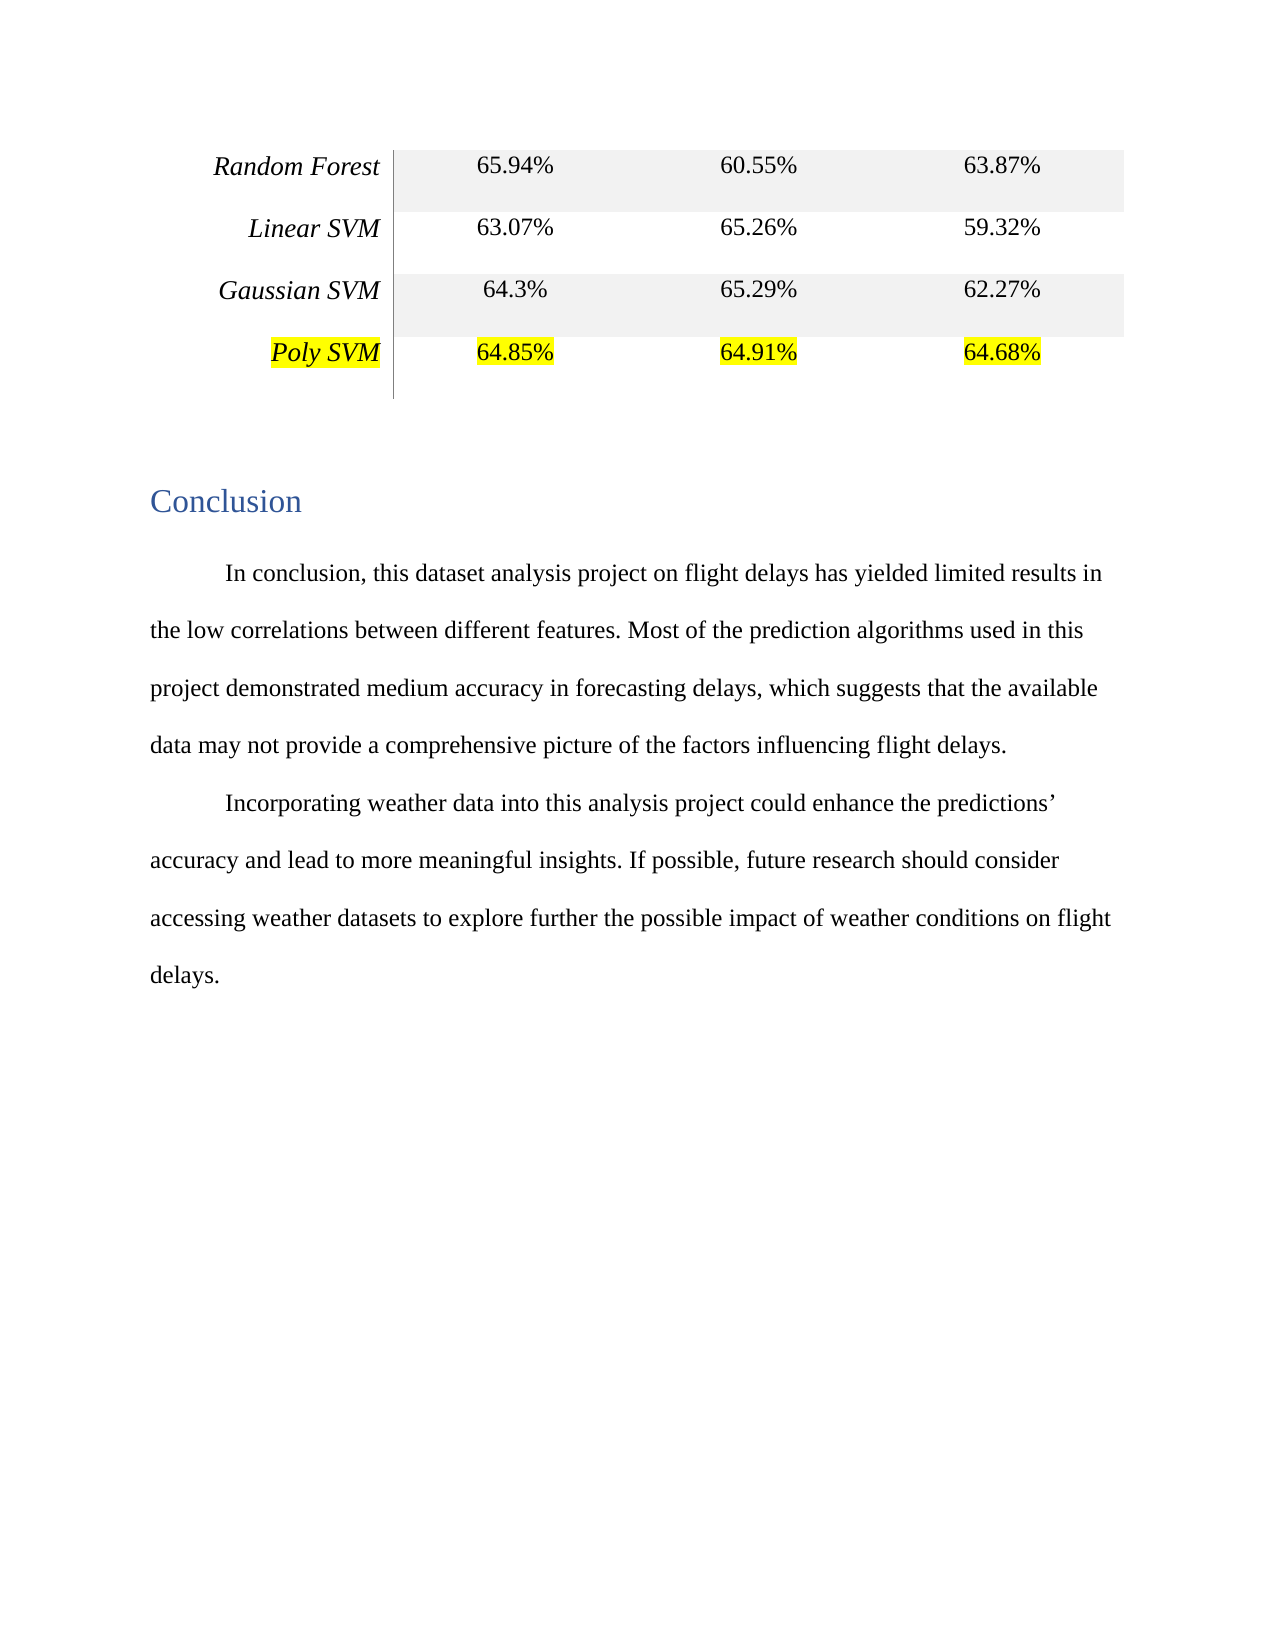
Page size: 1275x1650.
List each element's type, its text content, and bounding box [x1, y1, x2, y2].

table_cell Gaussian SVM [150, 274, 393, 337]
table_cell Random Forest [150, 150, 393, 212]
table_cell 65.29% [637, 274, 880, 337]
table_cell Poly SVM [150, 337, 393, 399]
text In conclusion, this dataset analysis project on flight delays has yielded limited results in the low correlations between different features. Most of the prediction algorithms used in this project demonstrated medium accuracy in forecasting delays, which suggests that the available data may not provide a comprehensive picture of the factors influencing flight delays. [150, 558, 1125, 759]
table_cell 63.87% [880, 150, 1124, 212]
table_cell 64.91% [637, 337, 880, 399]
table_cell 64.85% [394, 337, 637, 399]
text Incorporating weather data into this analysis project could enhance the predictions’ accuracy and lead to more meaningful insights. If possible, future research should consider accessing weather datasets to explore further the possible impact of weather conditions on flight delays. [150, 788, 1125, 989]
table_cell 65.94% [394, 150, 637, 212]
table_cell 65.26% [637, 212, 880, 274]
table_cell 63.07% [394, 212, 637, 274]
table_cell 60.55% [637, 150, 880, 212]
table_cell 64.3% [394, 274, 637, 337]
table_cell 62.27% [880, 274, 1124, 337]
table_cell 64.68% [880, 337, 1124, 399]
table_cell 59.32% [880, 212, 1124, 274]
table_cell Linear SVM [150, 212, 393, 274]
subtitle Conclusion [150, 481, 1125, 519]
